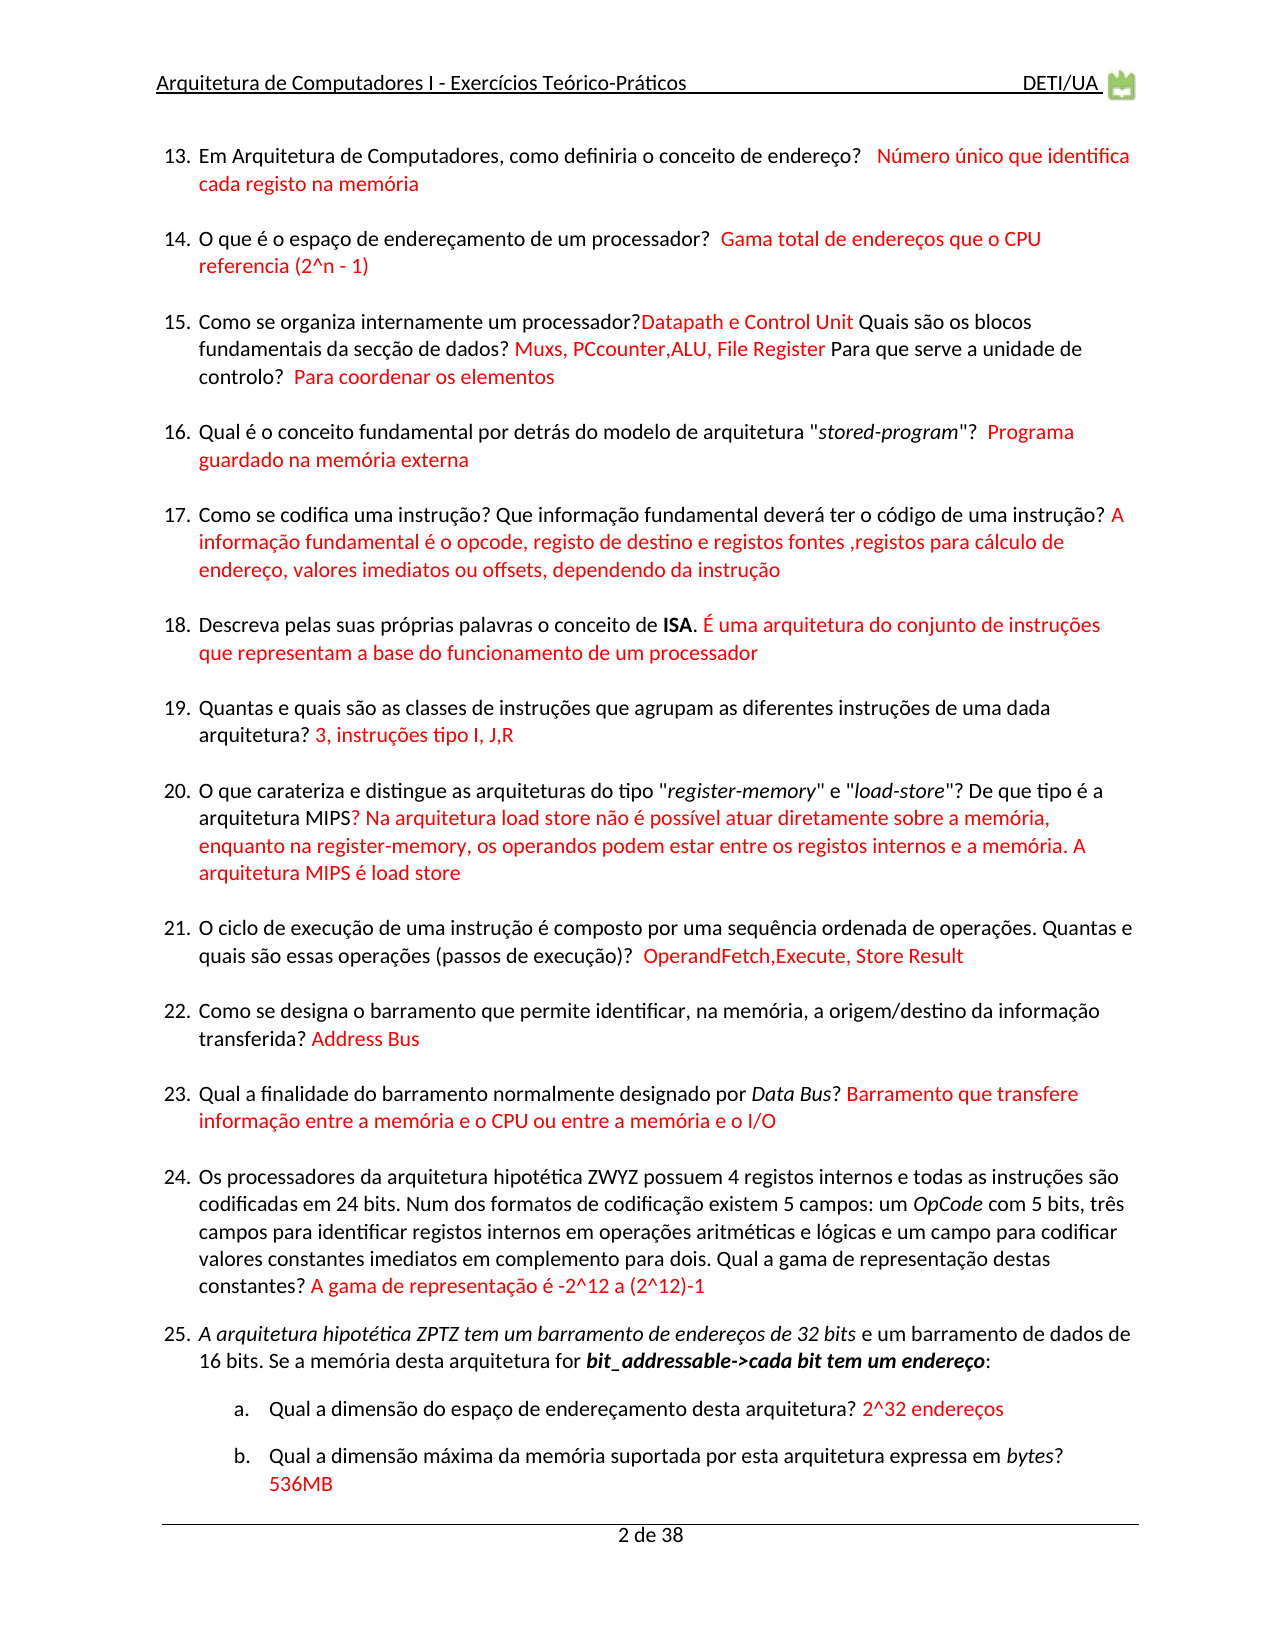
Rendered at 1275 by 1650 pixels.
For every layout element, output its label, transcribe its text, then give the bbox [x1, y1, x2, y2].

list Qual a finalidade do barramento normalmente designado por Data Bus? Barramento que transfere informação entre a memória e o CPU ou entre a memória e o I/O [163, 1080, 1137, 1134]
list Qual a dimensão do espaço de endereçamento desta arquitetura? 2^32 endereços [234, 1395, 1087, 1421]
list O que carateriza e distingue as arquiteturas do tipo "register-memory" e "load-store"? De que tipo é a arquitetura MIPS? Na arquitetura load store não é possível atuar diretamente sobre a memória, enquanto na register-memory, os operandos podem estar entre os registos internos e a memória. A arquitetura MIPS é load store [163, 777, 1137, 886]
picture [1107, 69, 1136, 101]
list Como se organiza internamente um processador?Datapath e Control Unit Quais são os blocos fundamentais da secção de dados? Muxs, PCcounter,ALU, File Register Para que serve a unidade de controlo? Para coordenar os elementos [163, 308, 1137, 389]
list Como se codifica uma instrução? Que informação fundamental deverá ter o código de uma instrução? A informação fundamental é o opcode, registo de destino e registos fontes ,registos para cálculo de endereço, valores imediatos ou offsets, dependendo da instrução [163, 501, 1137, 583]
list Qual é o conceito fundamental por detrás do modelo de arquitetura "stored-program"? Programa guardado na memória externa [163, 418, 1137, 472]
list A arquitetura hipotética ZPTZ tem um barramento de endereços de 32 bits e um barramento de dados de 16 bits. Se a memória desta arquitetura for bit_addressable->cada bit tem um endereço: [163, 1320, 1137, 1374]
list Os processadores da arquitetura hipotética ZWYZ possuem 4 registos internos e todas as instruções são codificadas em 24 bits. Num dos formatos de codificação existem 5 campos: um OpCode com 5 bits, três campos para identificar registos internos em operações aritméticas e lógicas e um campo para codificar valores constantes imediatos em complemento para dois. Qual a gama de representação destas constantes? A gama de representação é -2^12 a (2^12)-1 [163, 1163, 1137, 1299]
list O ciclo de execução de uma instrução é composto por uma sequência ordenada de operações. Quantas e quais são essas operações (passos de execução)? OperandFetch,Execute, Store Result [163, 914, 1137, 969]
list Qual a dimensão máxima da memória suportada por esta arquitetura expressa em bytes? 536MB [234, 1442, 1087, 1496]
list O que é o espaço de endereçamento de um processador? Gama total de endereços que o CPU referencia (2^n - 1) [163, 225, 1137, 279]
list Descreva pelas suas próprias palavras o conceito de ISA. É uma arquitetura do conjunto de instruções que representam a base do funcionamento de um processador [163, 611, 1137, 665]
list Quantas e quais são as classes de instruções que agrupam as diferentes instruções de uma dada arquitetura? 3, instruções tipo I, J,R [163, 694, 1137, 748]
list Como se designa o barramento que permite identificar, na memória, a origem/destino da informação transferida? Address Bus [163, 997, 1137, 1051]
list Em Arquitetura de Computadores, como definiria o conceito de endereço? Número único que identifica cada registo na memória [163, 142, 1137, 197]
